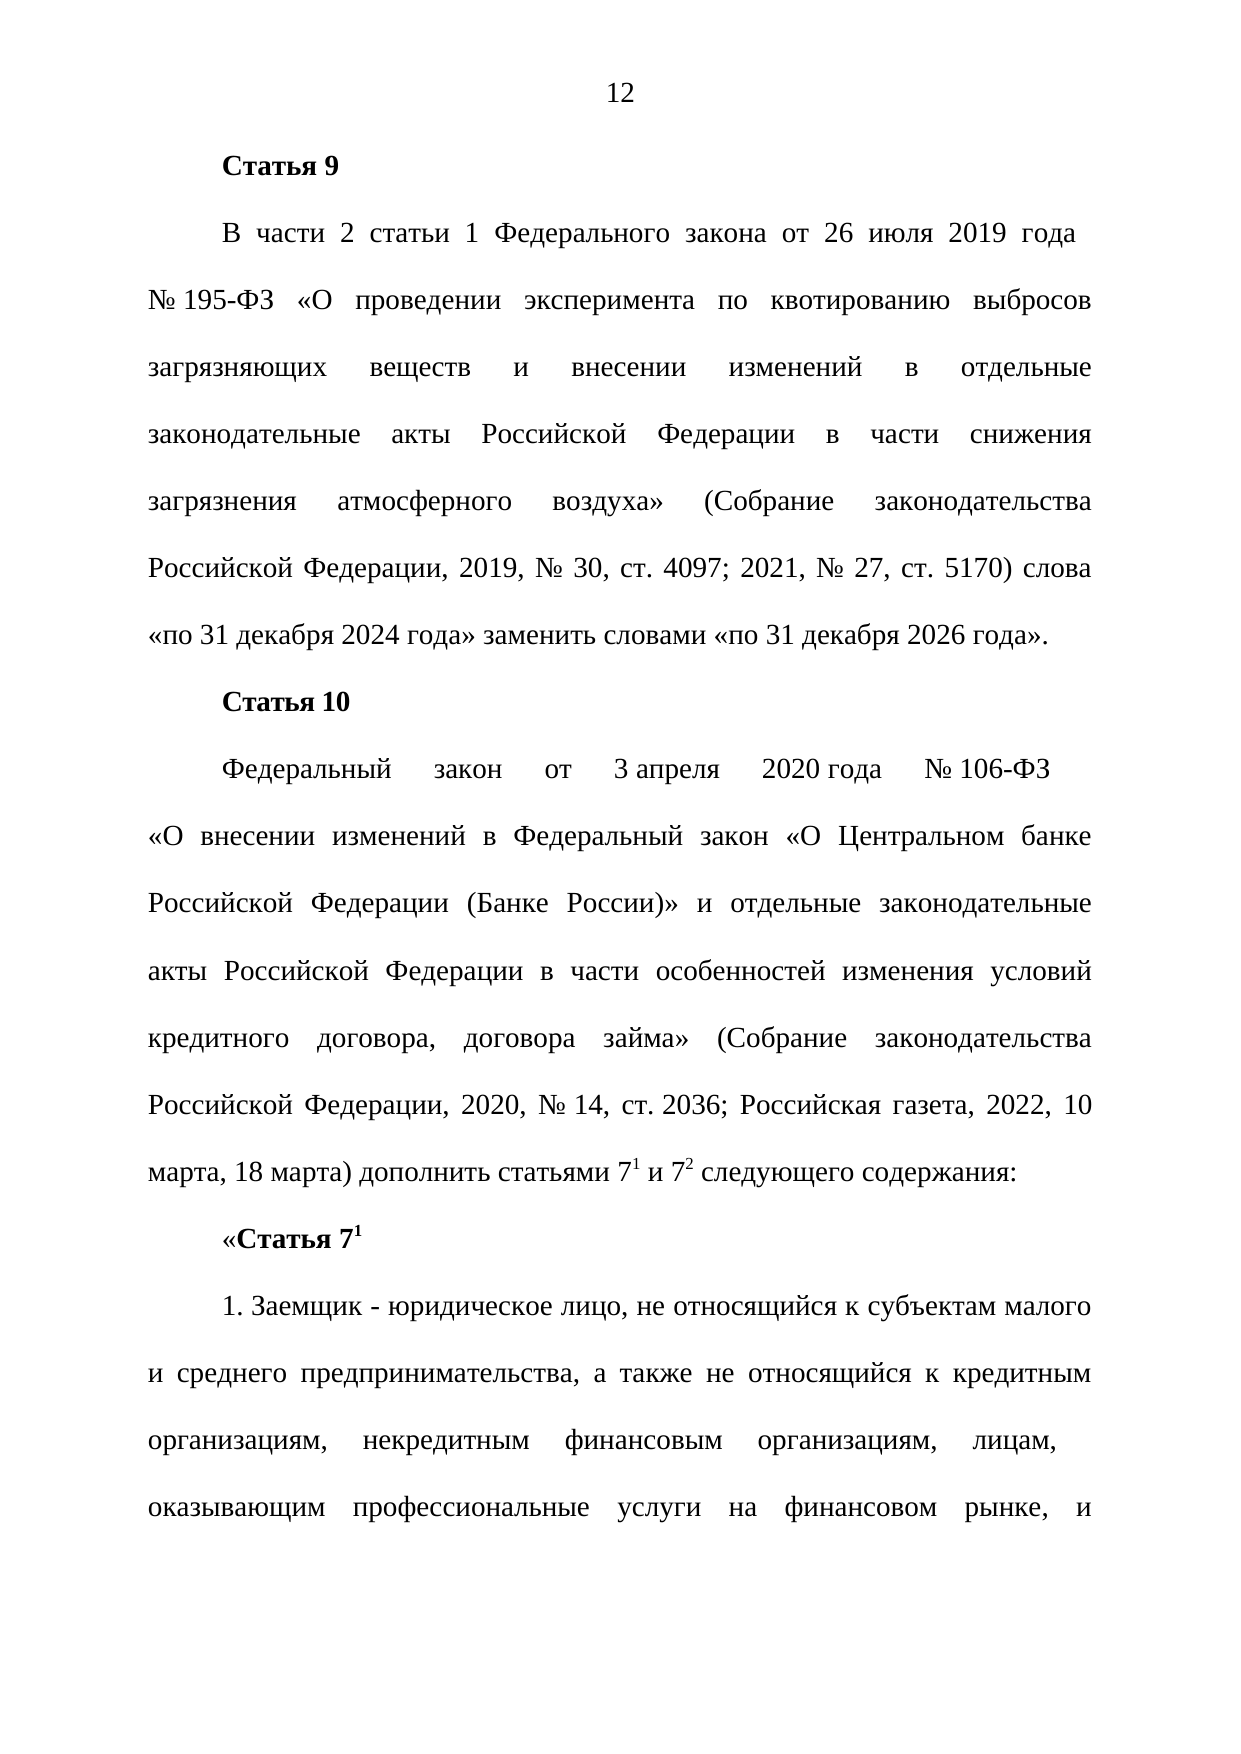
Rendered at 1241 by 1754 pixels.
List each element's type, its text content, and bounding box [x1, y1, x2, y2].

text «Статья 71 [148, 1221, 1092, 1254]
text Статья 10 [148, 684, 1092, 718]
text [148, 1288, 1092, 1523]
text Статья 9 [148, 148, 1092, 181]
text В части 2 статьи 1 Федерального закона от 26 июля 2019 года № 195-ФЗ «О проведении эксперимента по квотированию выбросов загрязняющих веществ и внесении изменений в отдельные законодательные акты Российской Федерации в части снижения загрязнения атмосферного воздуха» (Собрание законодательства Российской Федерации, 2019, № 30, ст. 4097; 2021, № 27, ст. 5170) слова «по 31 декабря 2024 года» заменить словами «по 31 декабря 2026 года». [148, 215, 1092, 651]
text Федеральный закон от 3 апреля 2020 года № 106-ФЗ «О внесении изменений в Федеральный закон «О Центральном банке Российской Федерации (Банке России)» и отдельные законодательные акты Российской Федерации в части особенностей изменения условий кредитного договора, договора займа» (Собрание законодательства Российской Федерации, 2020, № 14, ст. 2036; Российская газета, 2022, 10 марта, 18 марта) дополнить статьями 71 и 72 следующего содержания: [148, 751, 1092, 1187]
